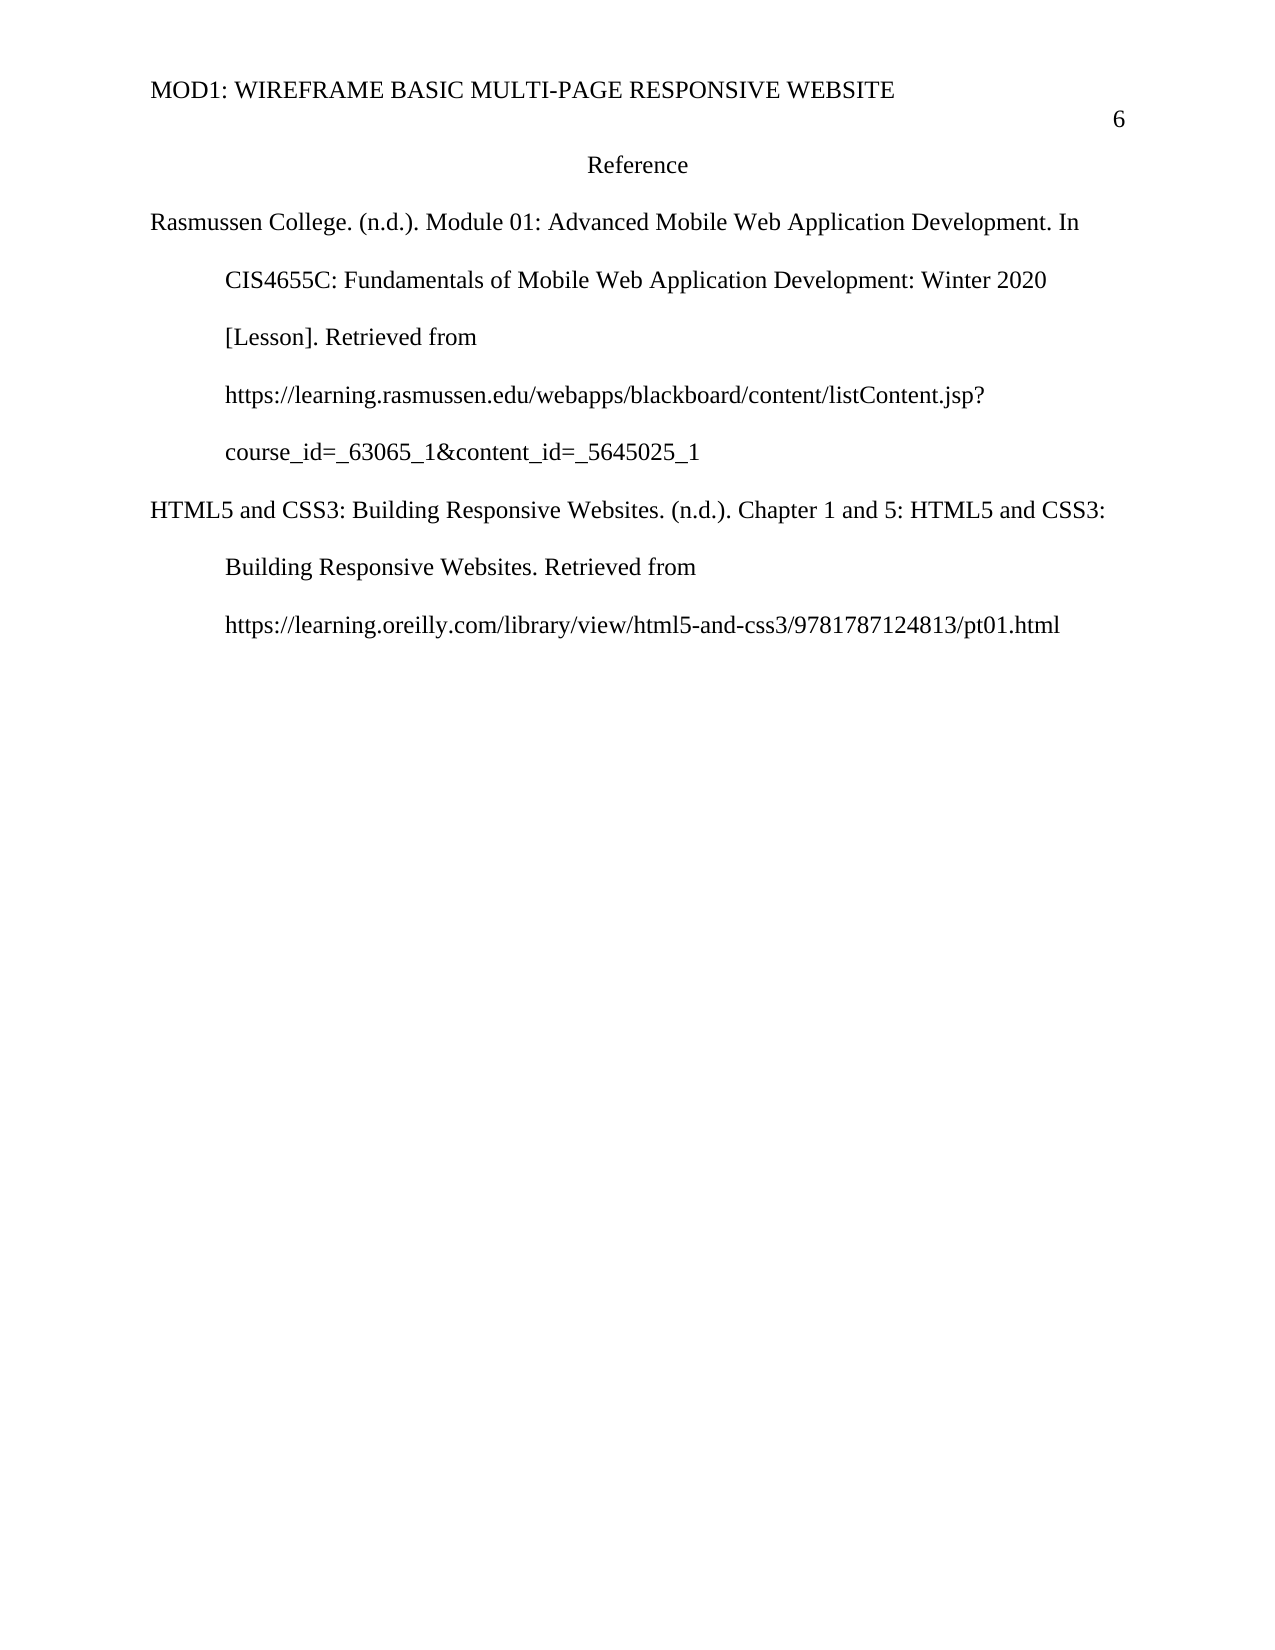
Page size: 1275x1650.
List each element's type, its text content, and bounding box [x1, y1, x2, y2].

text Rasmussen College. (n.d.). Module 01: Advanced Mobile Web Application Development. In CIS4655C: Fundamentals of Mobile Web Application Development: Winter 2020 [Lesson]. Retrieved from https://learning.rasmussen.edu/webapps/blackboard/content/listContent.jsp?course_id=_63065_1&content_id=_5645025_1 [150, 207, 1125, 466]
text HTML5 and CSS3: Building Responsive Websites. (n.d.). Chapter 1 and 5: HTML5 and CSS3: Building Responsive Websites. Retrieved from https://learning.oreilly.com/library/view/html5-and-css3/9781787124813/pt01.html [150, 495, 1125, 639]
text Reference [150, 150, 1125, 179]
